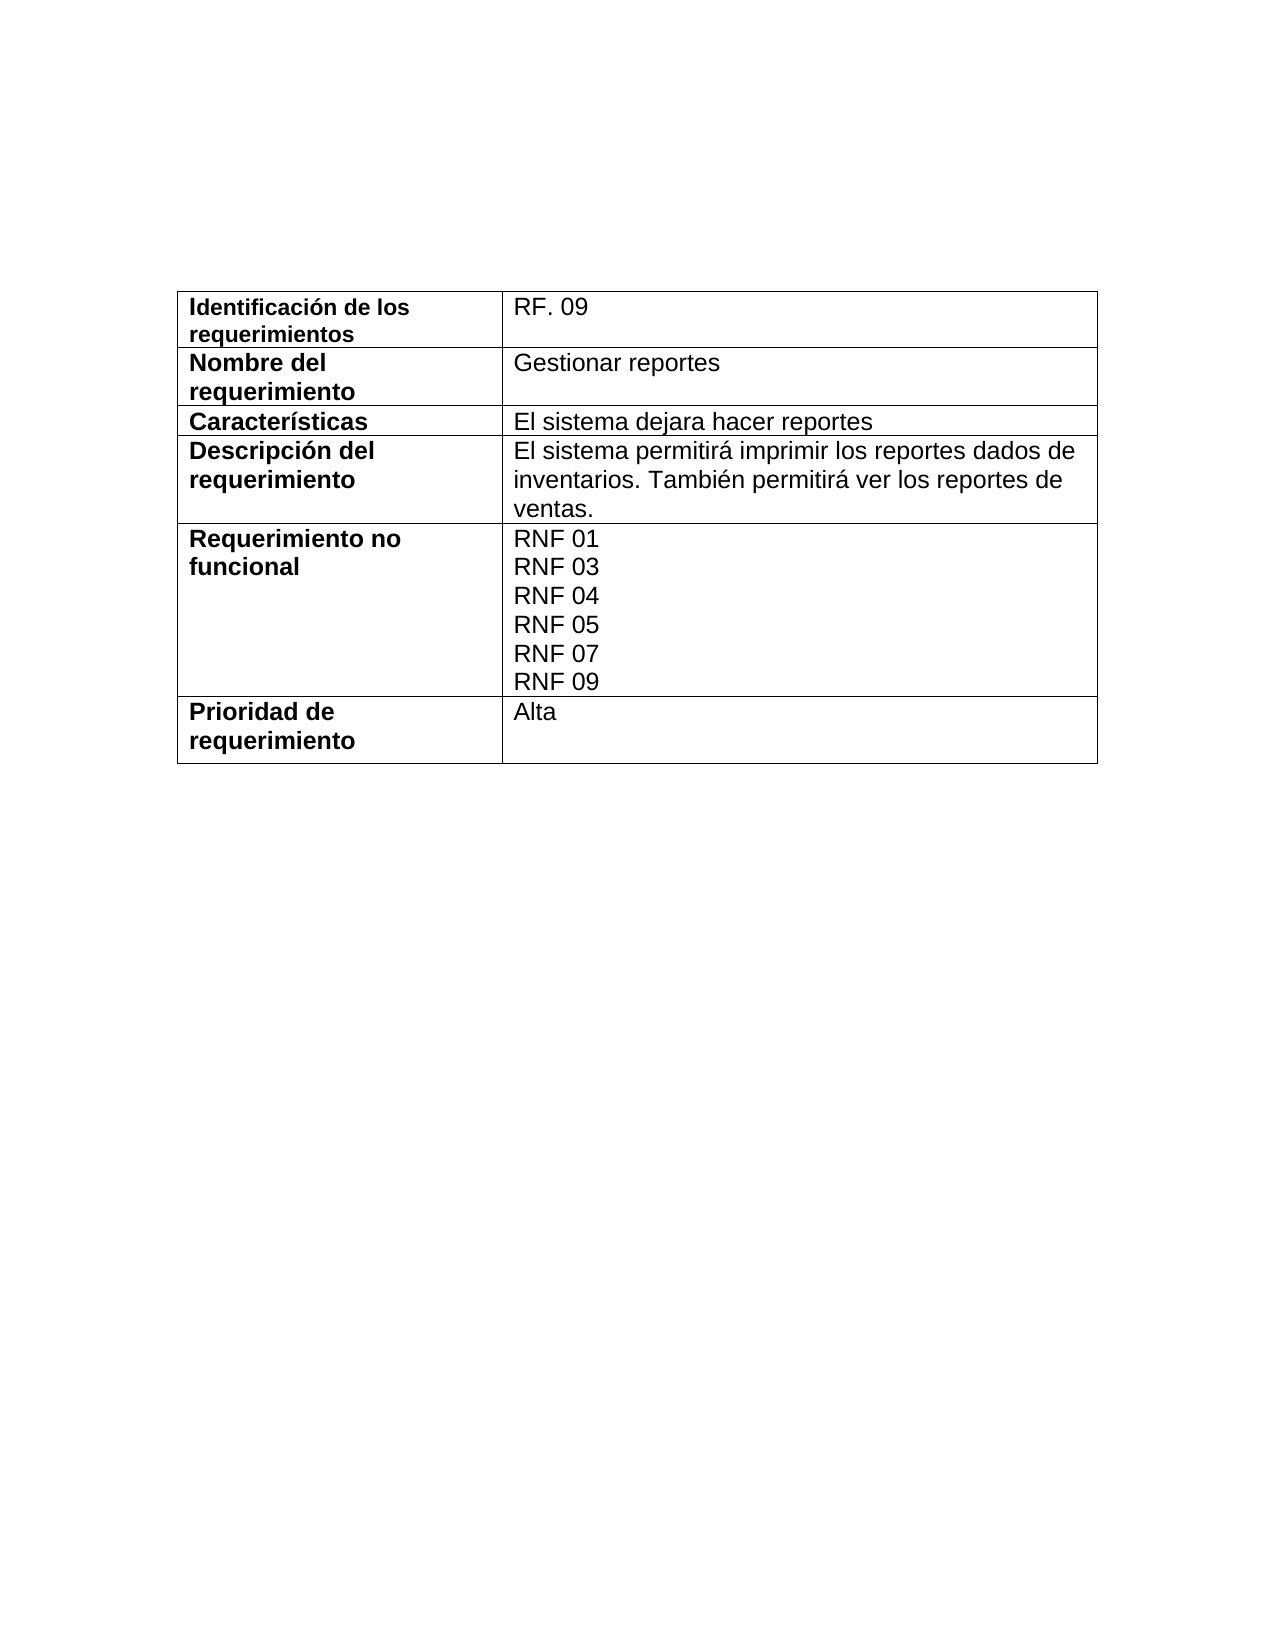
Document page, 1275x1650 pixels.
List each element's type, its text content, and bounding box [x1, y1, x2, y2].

table_header Identificación de los requerimientos [178, 292, 502, 347]
table_cell Descripción del requerimiento [178, 436, 502, 522]
table_cell El sistema permitirá imprimir los reportes dados de inventarios. También permitirá ver los reportes de ventas. [503, 436, 1097, 522]
table_cell RNF 01 RNF 03 RNF 04 RNF 05 RNF 07 RNF 09 [503, 524, 1097, 696]
table_cell Nombre del requerimiento [178, 348, 502, 405]
table_cell Requerimiento no funcional [178, 524, 502, 696]
table_cell Características [178, 406, 502, 435]
table_cell Gestionar reportes [503, 348, 1097, 405]
table_cell Alta [503, 697, 1097, 763]
table_header RF. 09 [503, 292, 1097, 347]
table_cell Prioridad de requerimiento [178, 697, 502, 763]
table_cell El sistema dejara hacer reportes [503, 406, 1097, 435]
